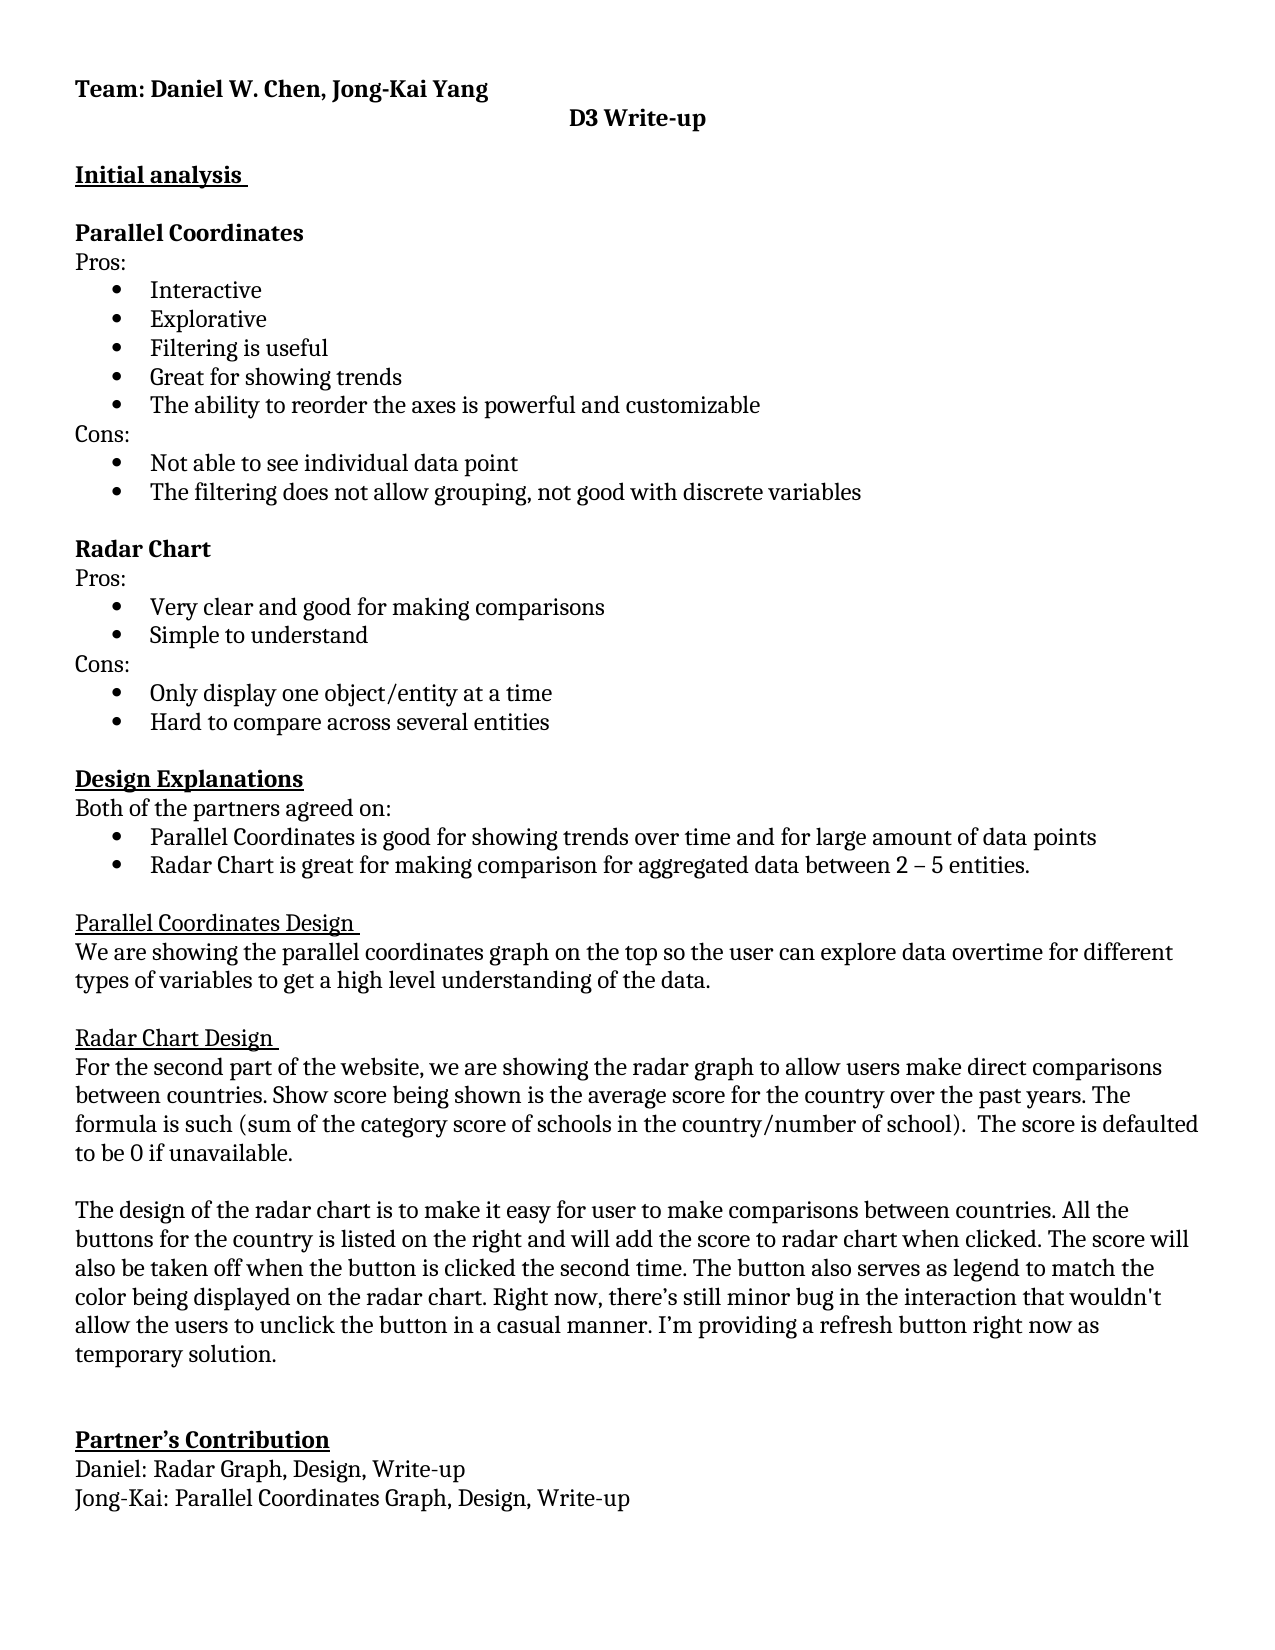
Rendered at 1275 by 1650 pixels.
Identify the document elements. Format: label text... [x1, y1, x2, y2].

list Only display one object/entity at a time [112, 679, 1200, 707]
list Simple to understand [112, 621, 1200, 650]
text Parallel Coordinates [75, 219, 1200, 247]
list The ability to reorder the axes is powerful and customizable [112, 391, 1200, 420]
list Hard to compare across several entities [112, 707, 1200, 736]
text For the second part of the website, we are showing the radar graph to allow users make direct comparisons between countries. Show score being shown is the average score for the country over the past years. The formula is such (sum of the category score of schools in the country/number of school). The score is defaulted to be 0 if unavailable. [75, 1052, 1200, 1167]
list Radar Chart is great for making comparison for aggregated data between 2 – 5 entities. [112, 851, 1200, 880]
text Pros: [75, 247, 1200, 276]
text Radar Chart [75, 535, 1200, 564]
text Pros: [75, 564, 1200, 592]
list Not able to see individual data point [112, 449, 1200, 477]
list Very clear and good for making comparisons [112, 592, 1200, 621]
text Initial analysis [75, 161, 1200, 190]
text Jong-Kai: Parallel Coordinates Graph, Design, Write-up [75, 1484, 1200, 1512]
list Filtering is useful [112, 334, 1200, 362]
text Design Explanations [75, 765, 1200, 794]
list Parallel Coordinates is good for showing trends over time and for large amount of data points [112, 822, 1200, 851]
text Team: Daniel W. Chen, Jong-Kai Yang [75, 75, 1200, 104]
text Daniel: Radar Graph, Design, Write-up [75, 1455, 1200, 1484]
text Parallel Coordinates Design [75, 909, 1200, 937]
text Partner’s Contribution [75, 1426, 1200, 1455]
list The filtering does not allow grouping, not good with discrete variables [112, 477, 1200, 506]
text Radar Chart Design [75, 1024, 1200, 1052]
text Cons: [75, 650, 1200, 679]
text D3 Write-up [75, 104, 1200, 132]
text The design of the radar chart is to make it easy for user to make comparisons between countries. All the buttons for the country is listed on the right and will add the score to radar chart when clicked. The score will also be taken off when the button is clicked the second time. The button also serves as legend to match the color being displayed on the radar chart. Right now, there’s still minor bug in the interaction that wouldn't allow the users to unclick the button in a casual manner. I’m providing a refresh button right now as temporary solution. [75, 1196, 1200, 1369]
list Interactive [112, 276, 1200, 305]
text We are showing the parallel coordinates graph on the top so the user can explore data overtime for different types of variables to get a high level understanding of the data. [75, 937, 1200, 995]
list Great for showing trends [112, 362, 1200, 391]
text Cons: [75, 420, 1200, 449]
text Both of the partners agreed on: [75, 794, 1200, 822]
list Explorative [112, 305, 1200, 334]
